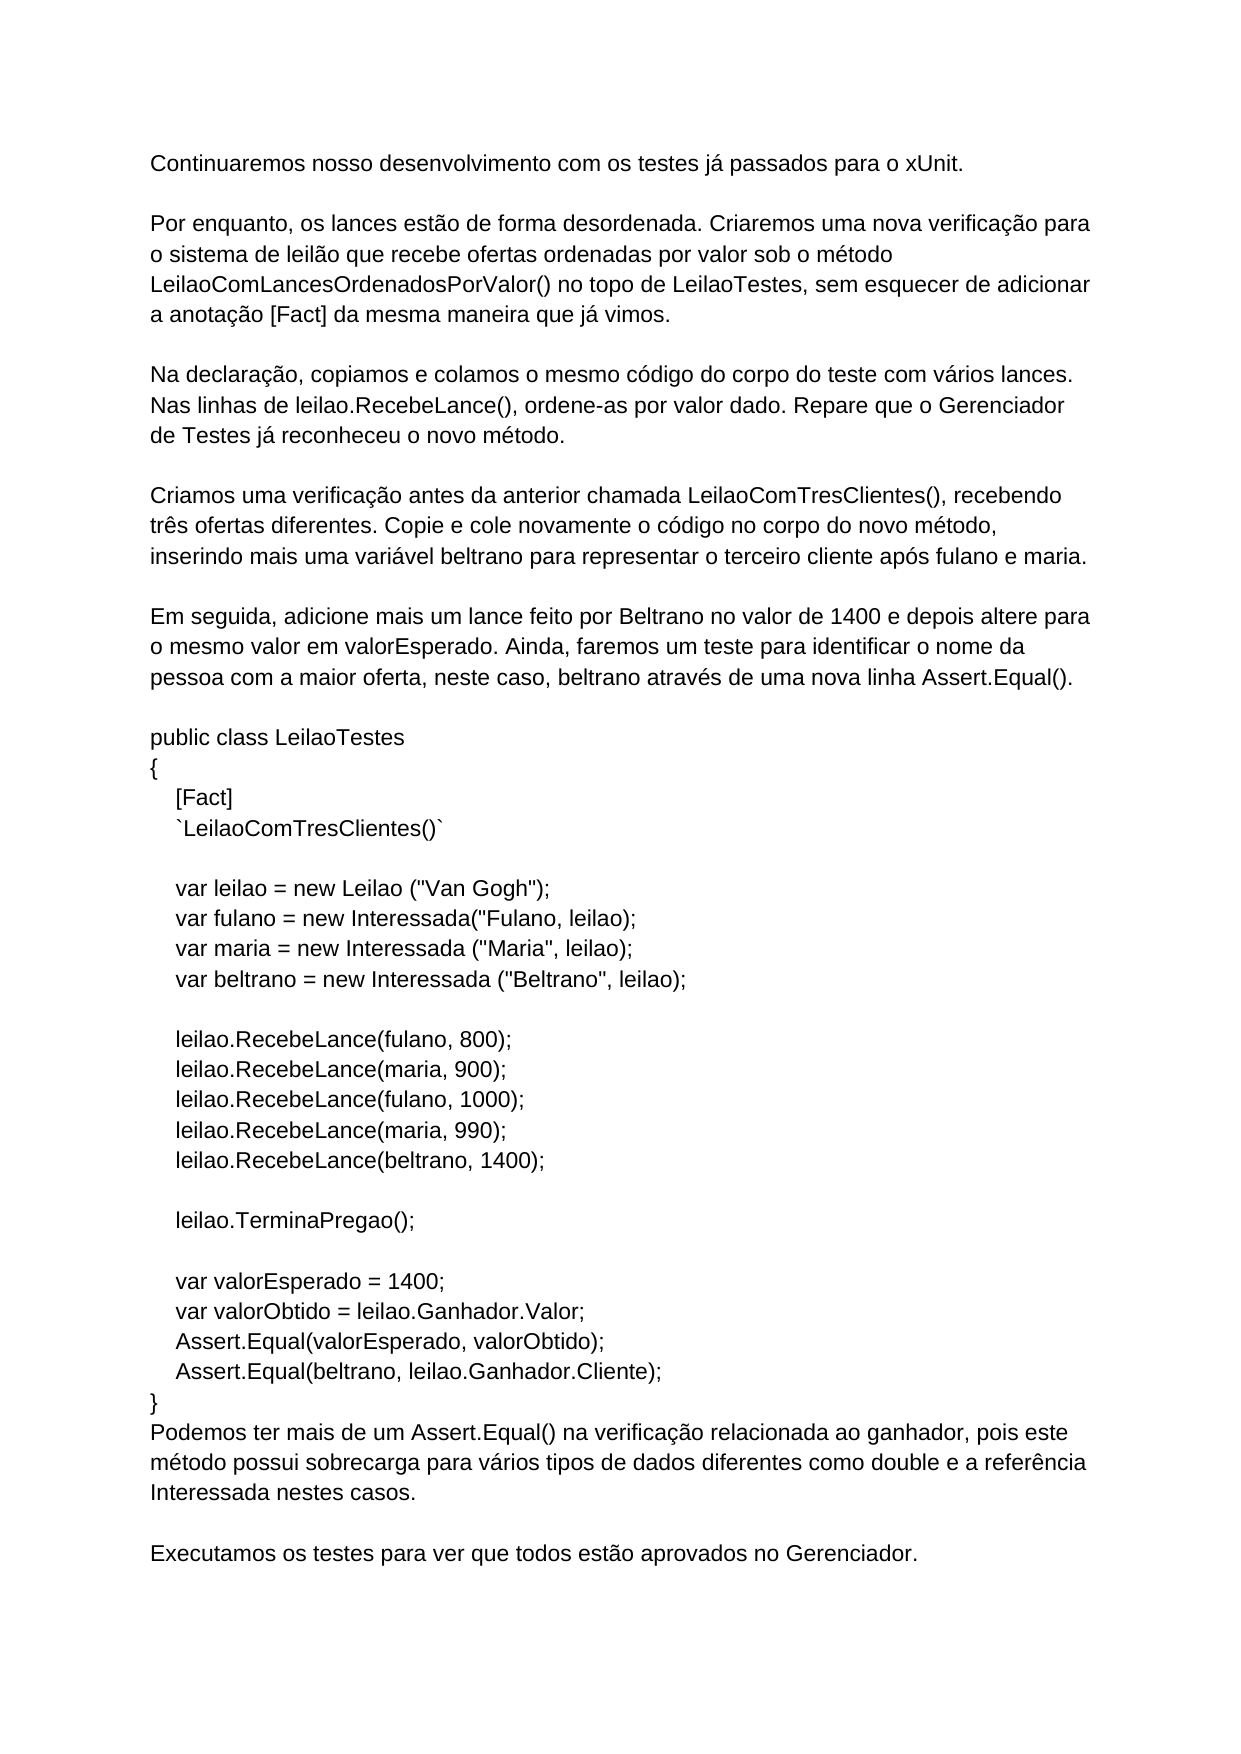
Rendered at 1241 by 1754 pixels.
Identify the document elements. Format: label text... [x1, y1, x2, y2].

text Podemos ter mais de um Assert.Equal() na verificação relacionada ao ganhador, pois este método possui sobrecarga para vários tipos de dados diferentes como double e a referência Interessada nestes casos. [150, 1419, 1090, 1506]
text Assert.Equal(valorEsperado, valorObtido); [150, 1328, 1090, 1354]
text leilao.RecebeLance(beltrano, 1400); [150, 1147, 1090, 1173]
text var fulano = new Interessada("Fulano, leilao); [150, 905, 1090, 932]
text { [150, 754, 1090, 781]
text Criamos uma verificação antes da anterior chamada LeilaoComTresClientes(), recebendo três ofertas diferentes. Copie e cole novamente o código no corpo do novo método, inserindo mais uma variável beltrano para representar o terceiro cliente após fulano e maria. [150, 482, 1090, 569]
text Em seguida, adicione mais um lance feito por Beltrano no valor de 1400 e depois altere para o mesmo valor em valorEsperado. Ainda, faremos um teste para identificar o nome da pessoa com a maior oferta, neste caso, beltrano através de uma nova linha Assert.Equal(). [150, 603, 1090, 690]
text public class LeilaoTestes [150, 724, 1090, 750]
text var valorObtido = leilao.Ganhador.Valor; [150, 1298, 1090, 1324]
text Assert.Equal(beltrano, leilao.Ganhador.Cliente); [150, 1358, 1090, 1385]
text var valorEsperado = 1400; [150, 1268, 1090, 1294]
text leilao.TerminaPregao(); [150, 1207, 1090, 1234]
text var leilao = new Leilao ("Van Gogh"); [150, 875, 1090, 901]
text leilao.RecebeLance(fulano, 800); [150, 1026, 1090, 1052]
text Por enquanto, os lances estão de forma desordenada. Criaremos uma nova verificação para o sistema de leilão que recebe ofertas ordenadas por valor sob o método LeilaoComLancesOrdenadosPorValor() no topo de LeilaoTestes, sem esquecer de adicionar a anotação [Fact] da mesma maneira que já vimos. [150, 210, 1090, 327]
text Executamos os testes para ver que todos estão aprovados no Gerenciador. [150, 1539, 1090, 1566]
text var beltrano = new Interessada ("Beltrano", leilao); [150, 966, 1090, 992]
text leilao.RecebeLance(fulano, 1000); [150, 1086, 1090, 1113]
text Continuaremos nosso desenvolvimento com os testes já passados para o xUnit. [150, 150, 1090, 176]
text } [150, 1388, 1090, 1415]
text [Fact] [150, 784, 1090, 811]
text var maria = new Interessada ("Maria", leilao); [150, 935, 1090, 962]
text Na declaração, copiamos e colamos o mesmo código do corpo do teste com vários lances. Nas linhas de leilao.RecebeLance(), ordene-as por valor dado. Repare que o Gerenciador de Testes já reconheceu o novo método. [150, 361, 1090, 448]
text leilao.RecebeLance(maria, 900); [150, 1056, 1090, 1083]
text leilao.RecebeLance(maria, 990); [150, 1117, 1090, 1143]
text `LeilaoComTresClientes()` [150, 814, 1090, 841]
